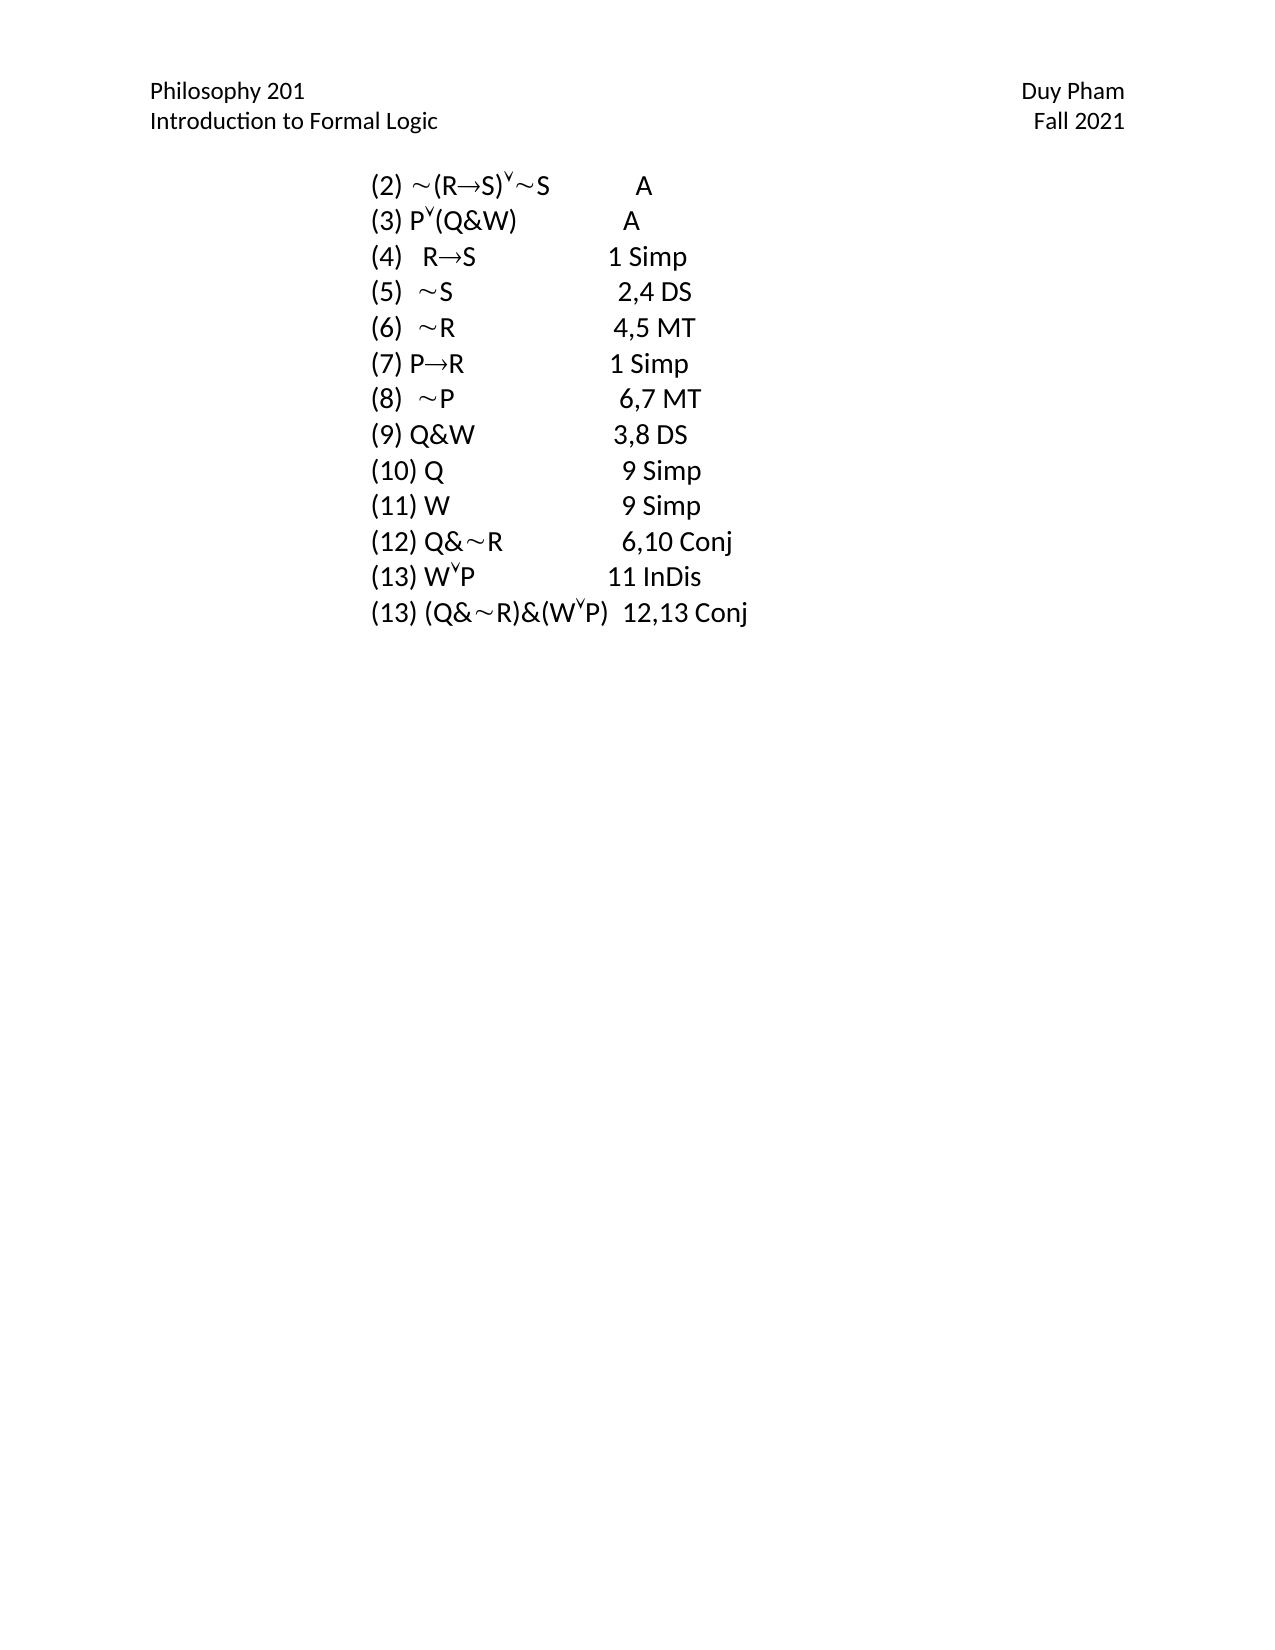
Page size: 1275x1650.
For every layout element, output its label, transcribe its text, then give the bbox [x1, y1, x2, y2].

list (10) Q 9 Simp [337, 452, 1125, 487]
list (11) W 9 Simp [337, 487, 1125, 523]
list (9) Q&W 3,8 DS [337, 416, 1125, 452]
list (8) P 6,7 MT [337, 380, 1125, 416]
list (12) Q&R 6,10 Conj [337, 523, 1125, 558]
list (4) RS 1 Simp [337, 238, 1125, 273]
list (5) S 2,4 DS [337, 273, 1125, 309]
list (2) (RS)S A [337, 167, 1125, 202]
list (3) P(Q&W) A [337, 202, 1125, 238]
list (13) WP 11 InDis [337, 558, 1125, 594]
list (7) PR 1 Simp [337, 345, 1125, 380]
list (13) (Q&R)&(WP) 12,13 Conj [337, 594, 1125, 630]
list (6) R 4,5 MT [337, 309, 1125, 345]
